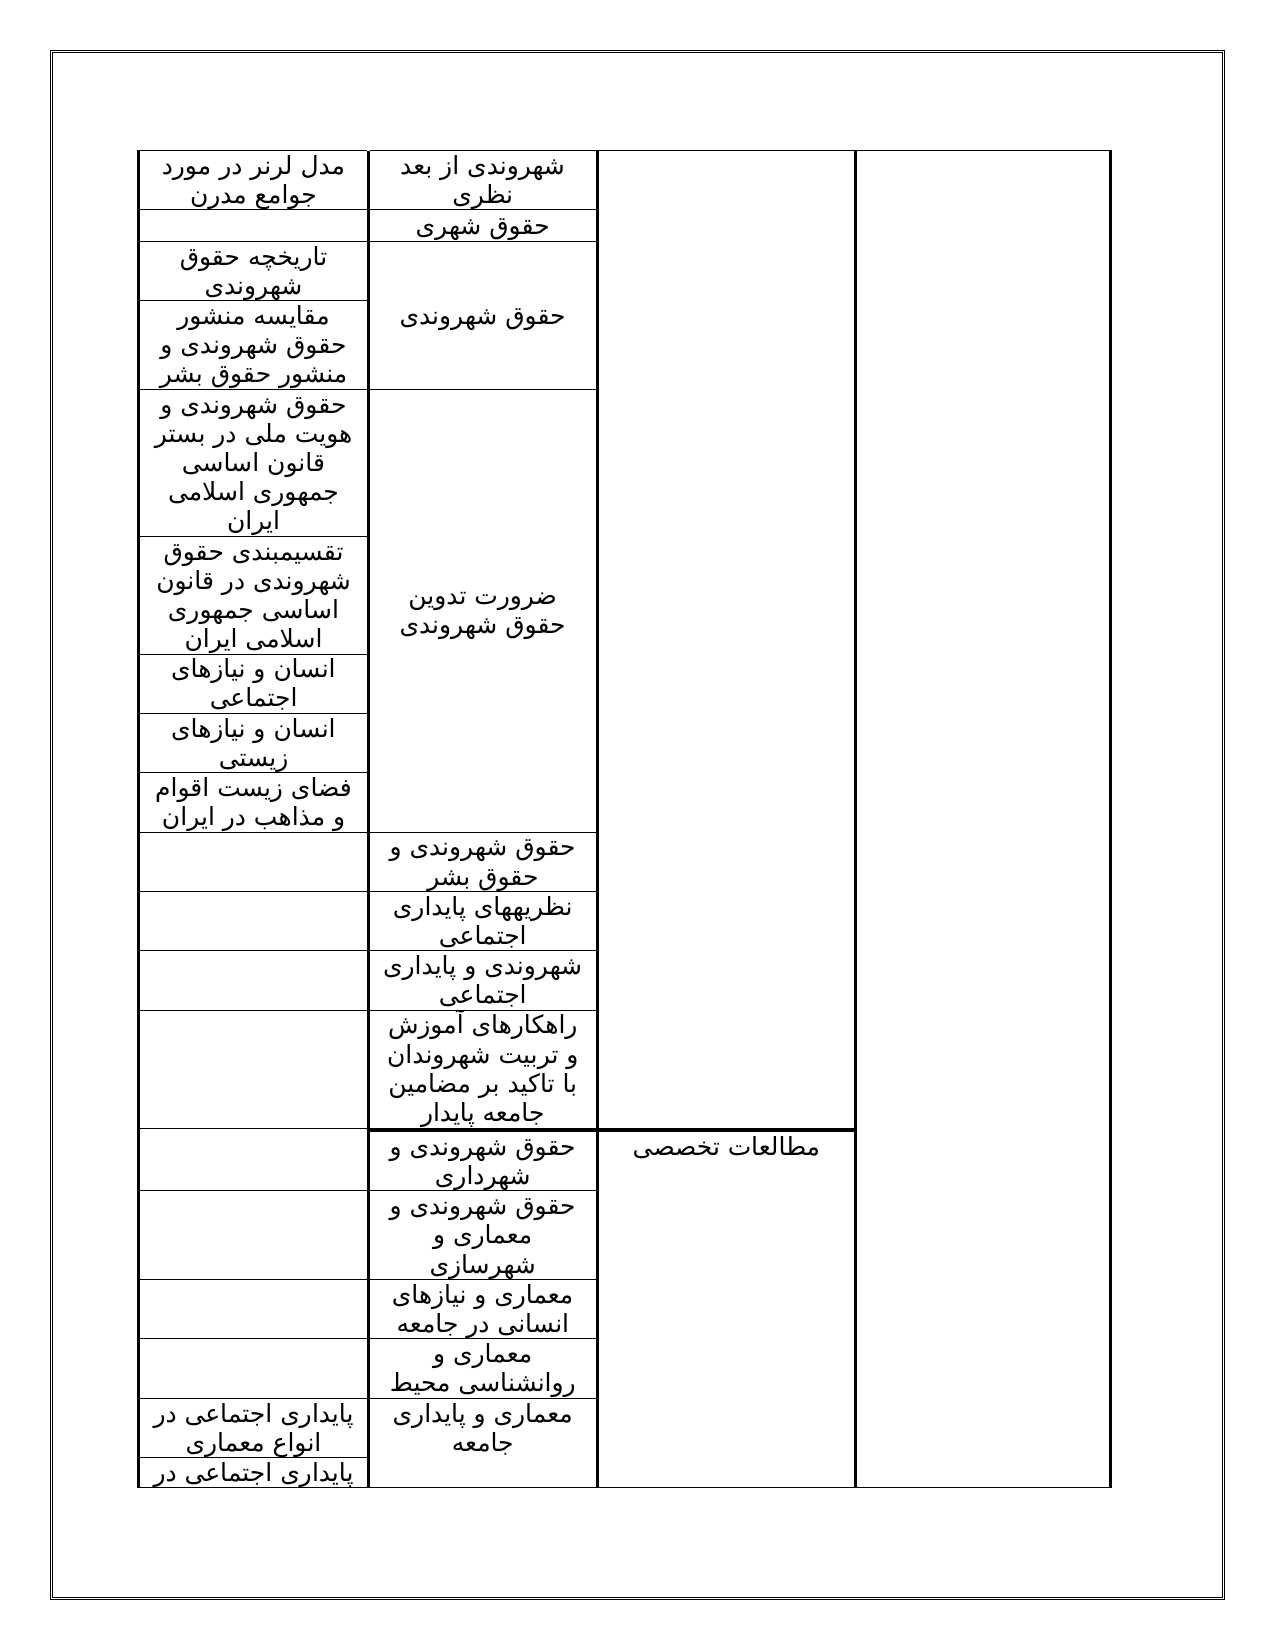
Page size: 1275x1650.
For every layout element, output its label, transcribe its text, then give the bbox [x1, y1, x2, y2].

table_cell [140, 1011, 367, 1127]
table_cell مدل لرنر در مورد جوامع مدرن [140, 150, 368, 209]
table_cell [140, 1191, 367, 1279]
table_cell نظریههای پایداری اجتماعی [370, 892, 596, 950]
table_cell شهروندی از بعد نظری [370, 151, 596, 209]
table_cell انسان و نیازهای زیستی [140, 714, 367, 772]
table_cell [140, 951, 367, 1010]
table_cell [140, 1458, 367, 1487]
table_cell شهروندی و پایداری اجتماعی [370, 951, 596, 1010]
table_cell تاریخچه حقوق شهروندی [140, 242, 367, 300]
table_cell پایداری اجتماعی در انواع معماری [140, 1399, 367, 1457]
table_cell حقوق شهری [370, 210, 596, 241]
table_cell [140, 833, 367, 891]
table_cell [140, 1129, 367, 1190]
table_cell راهکارهای آموزش و تربیت شهروندان با تاکید بر مضامین جامعه پایدار [370, 1011, 596, 1127]
table_cell حقوق شهروندی [370, 242, 596, 389]
table_cell [140, 892, 367, 950]
table_cell حقوق شهروندی و حقوق بشر [370, 833, 596, 891]
table_cell انسان و نیازهای اجتماعی [140, 655, 367, 713]
table_cell حقوق شهروندی و شهرداری [370, 1132, 596, 1190]
table_cell مقایسه منشور حقوق شهروندی و منشور حقوق بشر [140, 301, 367, 389]
table_cell معماری و پایداری جامعه [370, 1399, 596, 1487]
table_cell ضرورت تدوین حقوق شهروندی [370, 390, 596, 832]
table_cell [140, 210, 367, 241]
table_cell حقوق شهروندی و معماری و شهرسازی [370, 1191, 596, 1279]
table_cell حقوق شهروندی و هویت ملی در بستر قانون اساسی جمهوری اسلامی ایران [140, 390, 367, 536]
table_cell [140, 1339, 367, 1398]
table_cell معماری و روانشناسی محیط [370, 1339, 596, 1398]
table_cell [140, 1280, 367, 1338]
table_cell تقسیمبندی حقوق شهروندی در قانون اساسی جمهوری اسلامی ایران [140, 537, 367, 653]
table_cell معماری و نیازهای انسانی در جامعه [370, 1280, 596, 1338]
table_cell مطالعات تخصصی [599, 1132, 854, 1487]
table_cell فضای زیست اقوام و مذاهب در ایران [140, 773, 367, 832]
